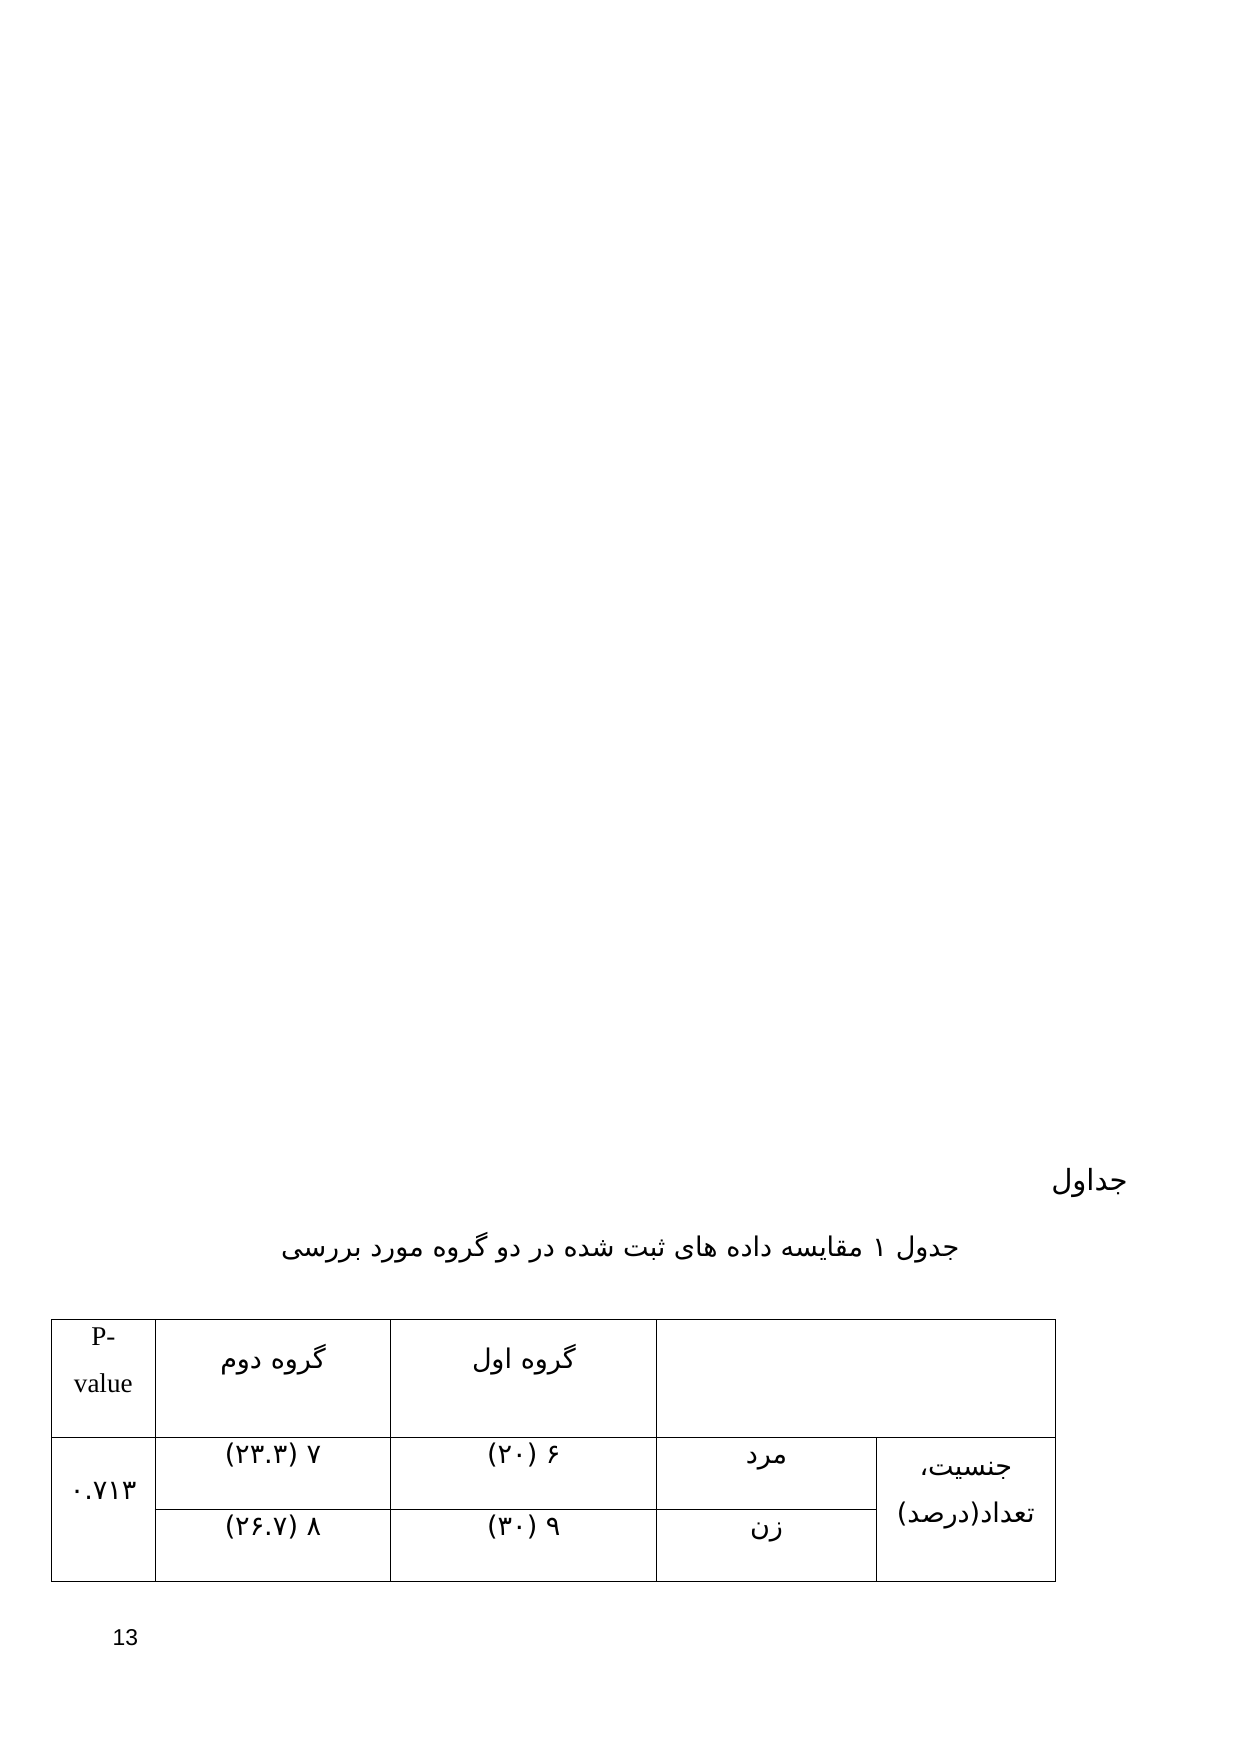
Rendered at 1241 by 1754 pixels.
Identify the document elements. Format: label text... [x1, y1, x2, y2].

table_cell مرد [657, 1438, 876, 1509]
table_cell جنسیت، تعداد(درصد) [877, 1438, 1055, 1581]
table_header [657, 1320, 1055, 1437]
table_cell ۷ (۲۳.۳) [156, 1438, 390, 1509]
table_cell ۶ (۲۰) [391, 1438, 656, 1509]
text جداول [112, 1163, 1128, 1197]
table_cell ۸ (۲۶.۷) [156, 1510, 390, 1581]
table_cell ۰.۷۱۳ [52, 1438, 155, 1581]
table_header گروه دوم [156, 1320, 390, 1437]
table_cell ۹ (۳۰) [391, 1510, 656, 1581]
text جدول ۱ مقایسه داده های ثبت شده در دو گروه مورد بررسی [112, 1231, 1128, 1262]
table_header گروه اول [391, 1320, 656, 1437]
table_cell زن [657, 1510, 876, 1581]
table_header P-value [52, 1320, 155, 1437]
